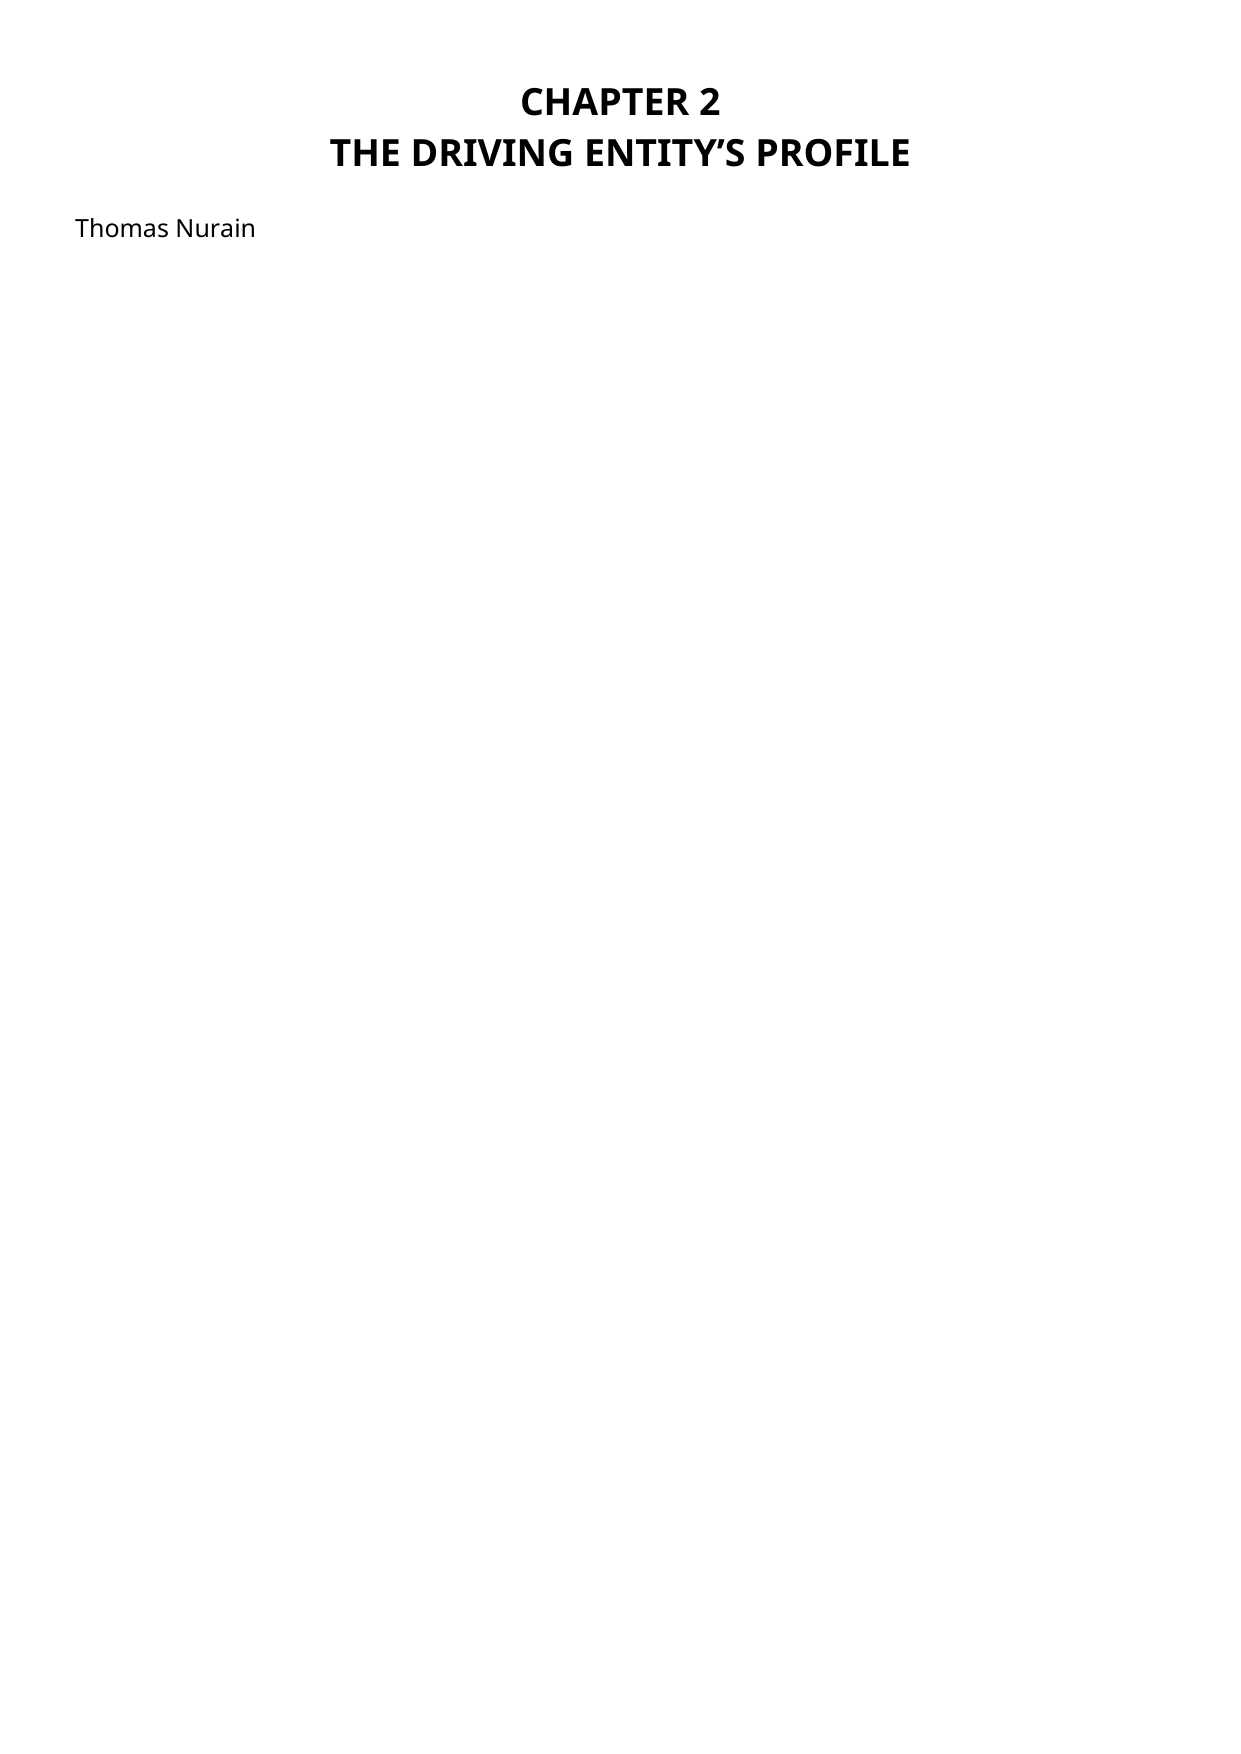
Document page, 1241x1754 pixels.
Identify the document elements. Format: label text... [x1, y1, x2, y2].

text Thomas Nurain [75, 211, 1165, 245]
text CHAPTER 2 [75, 75, 1165, 126]
text THE DRIVING ENTITY’S PROFILE [75, 126, 1165, 177]
